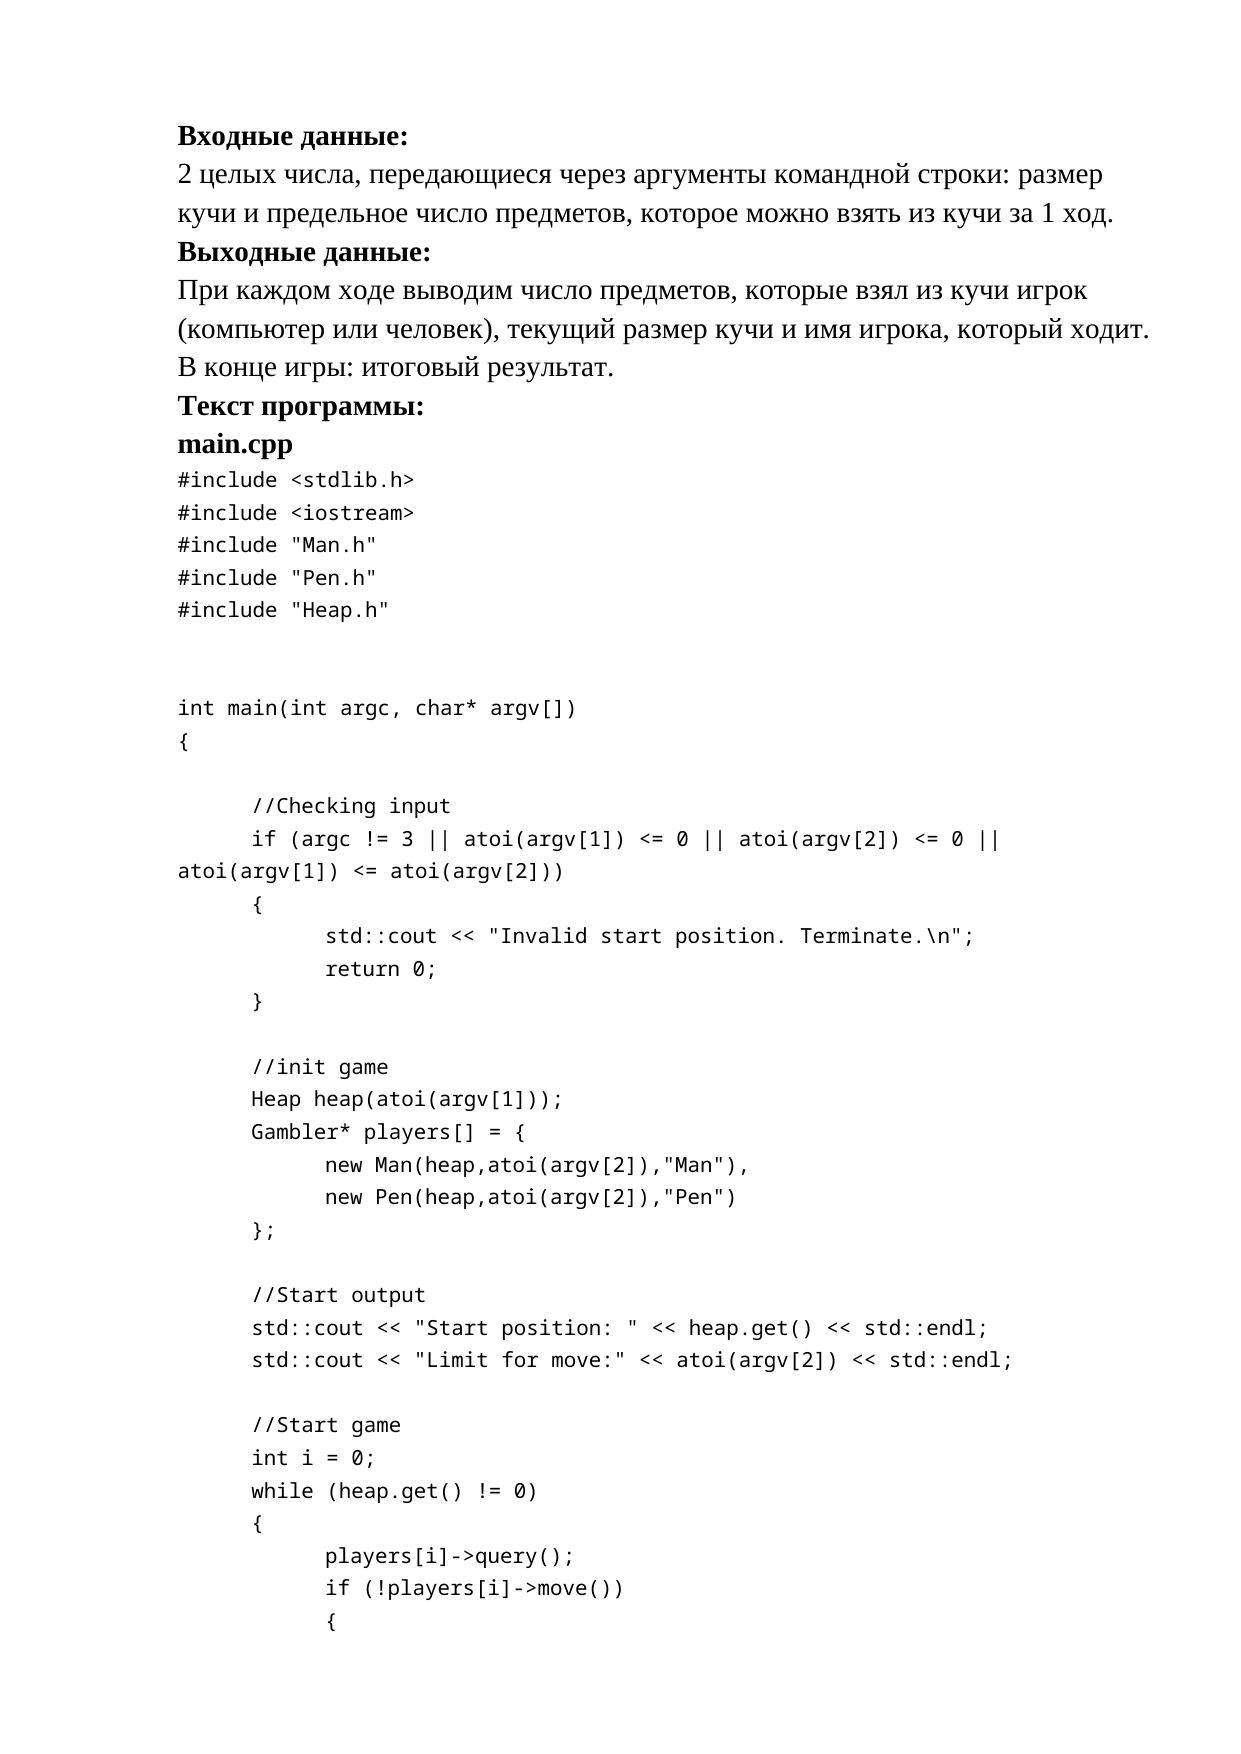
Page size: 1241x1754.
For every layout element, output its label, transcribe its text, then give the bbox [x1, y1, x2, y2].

text Входные данные: [177, 118, 1152, 152]
text //init game [177, 1052, 1152, 1080]
text { [177, 1606, 1152, 1634]
text { [177, 889, 1152, 917]
text //Checking input [177, 791, 1152, 819]
text { [177, 726, 1152, 754]
text #include <iostream> [177, 498, 1152, 526]
text if (argc != 3 || atoi(argv[1]) <= 0 || atoi(argv[2]) <= 0 || atoi(argv[1]) <= atoi(argv[2])) [177, 824, 1152, 885]
text 2 целых числа, передающиеся через аргументы командной строки: размер кучи и предельное число предметов, которое можно взять из кучи за 1 ход. [177, 157, 1152, 229]
text #include "Man.h" [177, 530, 1152, 559]
text Heap heap(atoi(argv[1])); [177, 1084, 1152, 1113]
text std::cout << "Start position: " << heap.get() << std::endl; [177, 1313, 1152, 1341]
text В конце игры: итоговый результат. [177, 349, 1152, 383]
text int i = 0; [177, 1443, 1152, 1472]
text std::cout << "Invalid start position. Terminate.\n"; [177, 921, 1152, 950]
text Gambler* players[] = { [177, 1117, 1152, 1146]
text #include "Heap.h" [177, 595, 1152, 624]
text if (!players[i]->move()) [177, 1573, 1152, 1602]
text }; [177, 1215, 1152, 1243]
text return 0; [177, 954, 1152, 982]
text std::cout << "Limit for move:" << atoi(argv[2]) << std::endl; [177, 1345, 1152, 1374]
text При каждом ходе выводим число предметов, которые взял из кучи игрок (компьютер или человек), текущий размер кучи и имя игрока, который ходит. [177, 272, 1152, 344]
text #include "Pen.h" [177, 563, 1152, 591]
text main.cpp [177, 426, 1152, 460]
text #include <stdlib.h> [177, 465, 1152, 493]
text } [177, 987, 1152, 1015]
text //Start game [177, 1411, 1152, 1439]
text { [177, 1508, 1152, 1537]
text Текст программы: [177, 388, 1152, 421]
text //Start output [177, 1280, 1152, 1308]
text Выходные данные: [177, 234, 1152, 267]
text while (heap.get() != 0) [177, 1476, 1152, 1504]
text new Man(heap,atoi(argv[2]),"Man"), [177, 1150, 1152, 1178]
text players[i]->query(); [177, 1541, 1152, 1569]
text int main(int argc, char* argv[]) [177, 693, 1152, 722]
text new Pen(heap,atoi(argv[2]),"Pen") [177, 1182, 1152, 1211]
